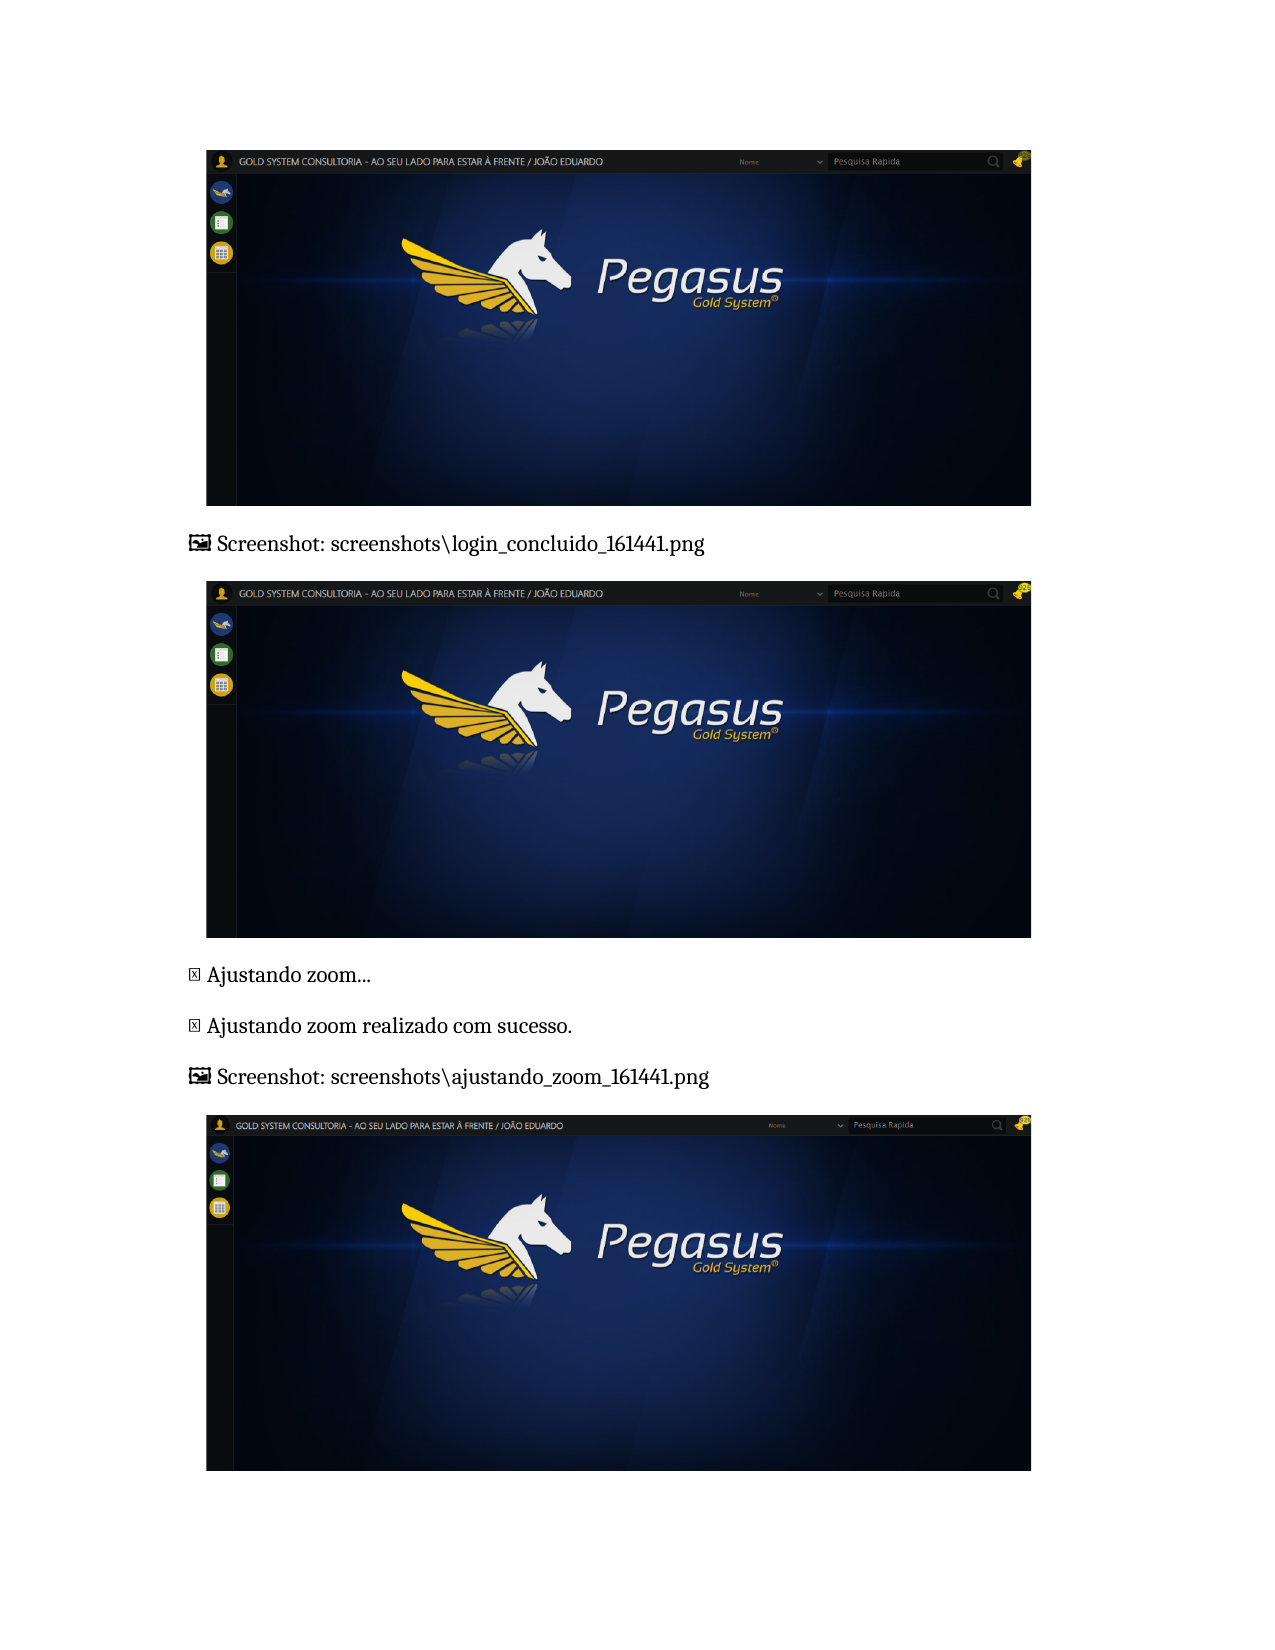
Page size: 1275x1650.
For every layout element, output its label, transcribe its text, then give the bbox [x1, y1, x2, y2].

text 🖼️ Screenshot: screenshots\login_concluido_161441.png [187, 530, 1087, 557]
text ✅ Ajustando zoom realizado com sucesso. [187, 1013, 1087, 1039]
picture [206, 1115, 1032, 1471]
picture [206, 150, 1032, 506]
picture [206, 581, 1032, 938]
text 🔄 Ajustando zoom... [187, 962, 1087, 988]
text 🖼️ Screenshot: screenshots\ajustando_zoom_161441.png [187, 1064, 1087, 1090]
